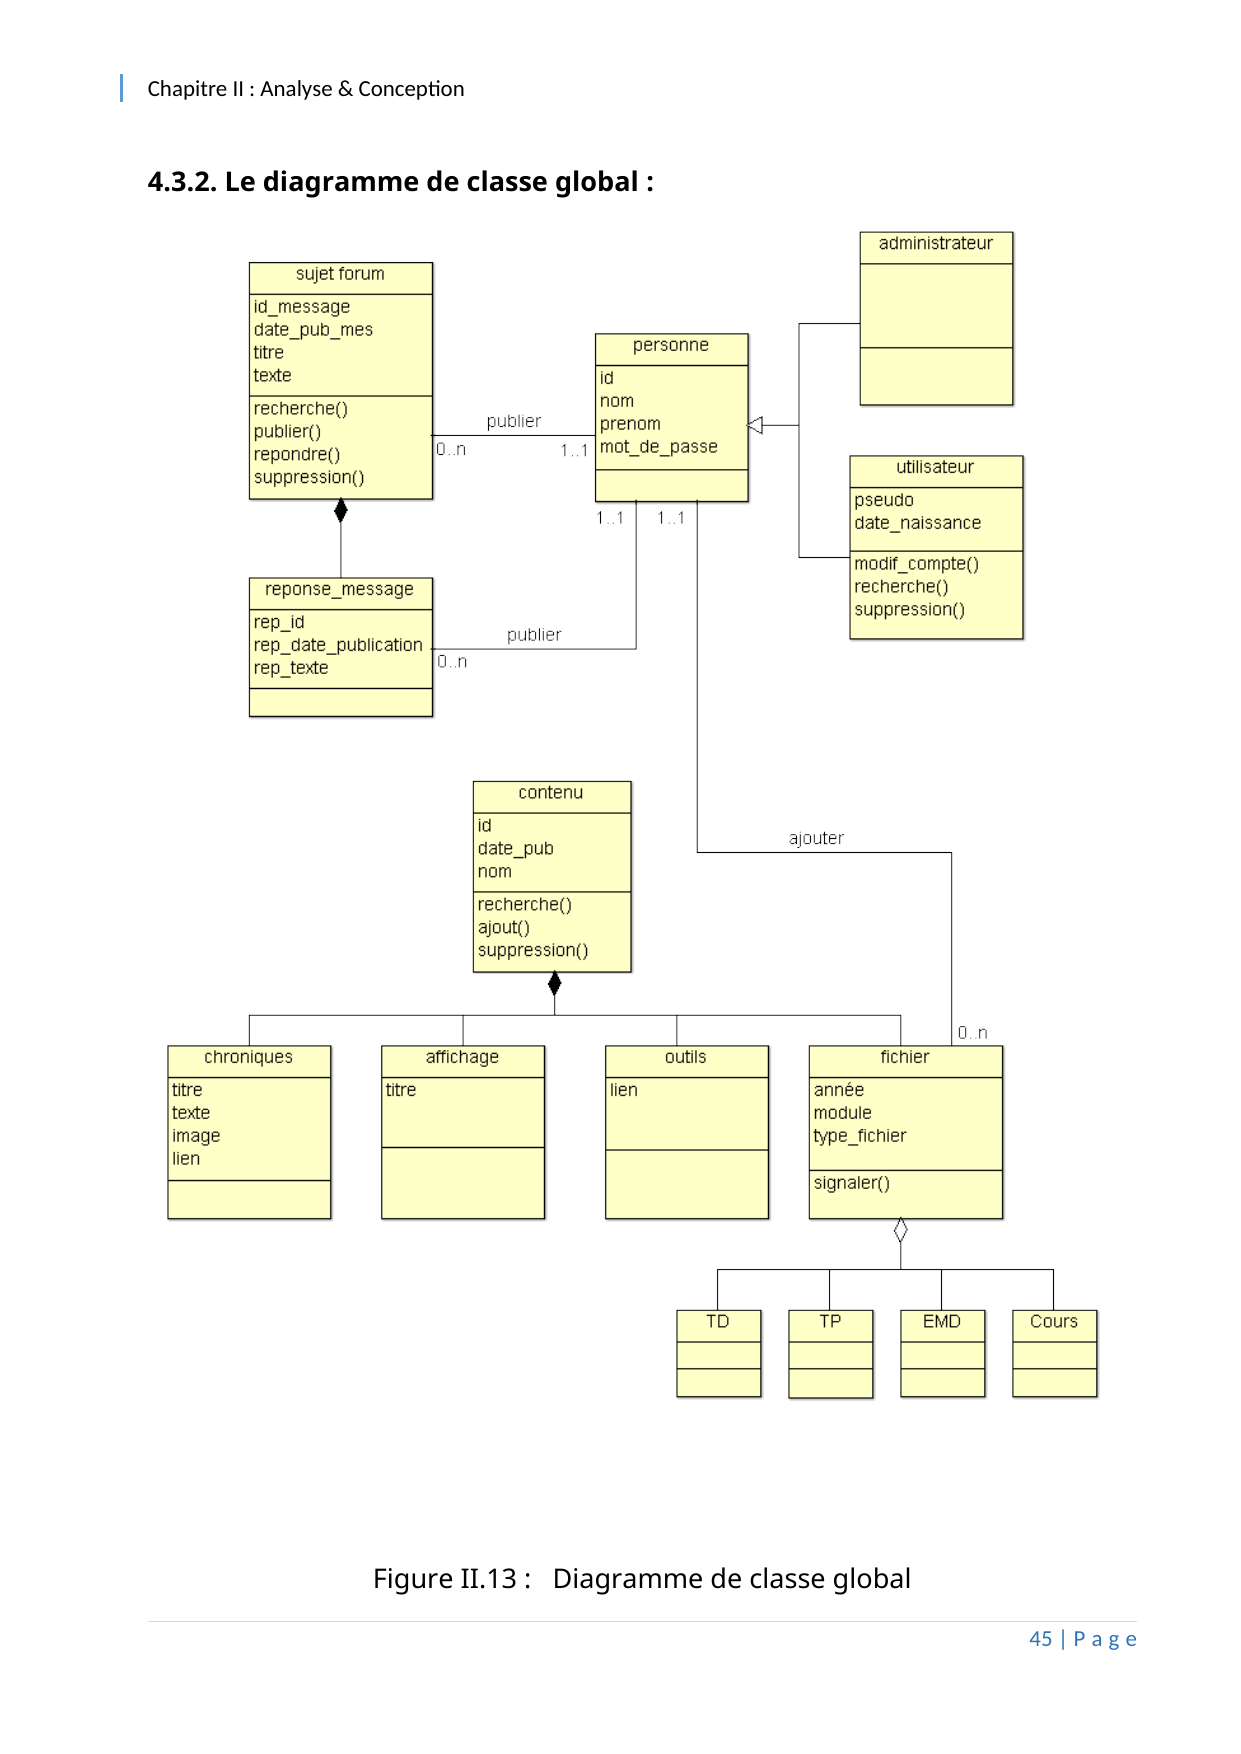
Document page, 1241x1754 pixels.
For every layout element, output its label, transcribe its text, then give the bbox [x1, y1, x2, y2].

text Figure II.13 : Diagramme de classe global [148, 1560, 1137, 1597]
text 4.3.2. Le diagramme de classe global : [148, 162, 1137, 201]
picture [147, 201, 1137, 1428]
